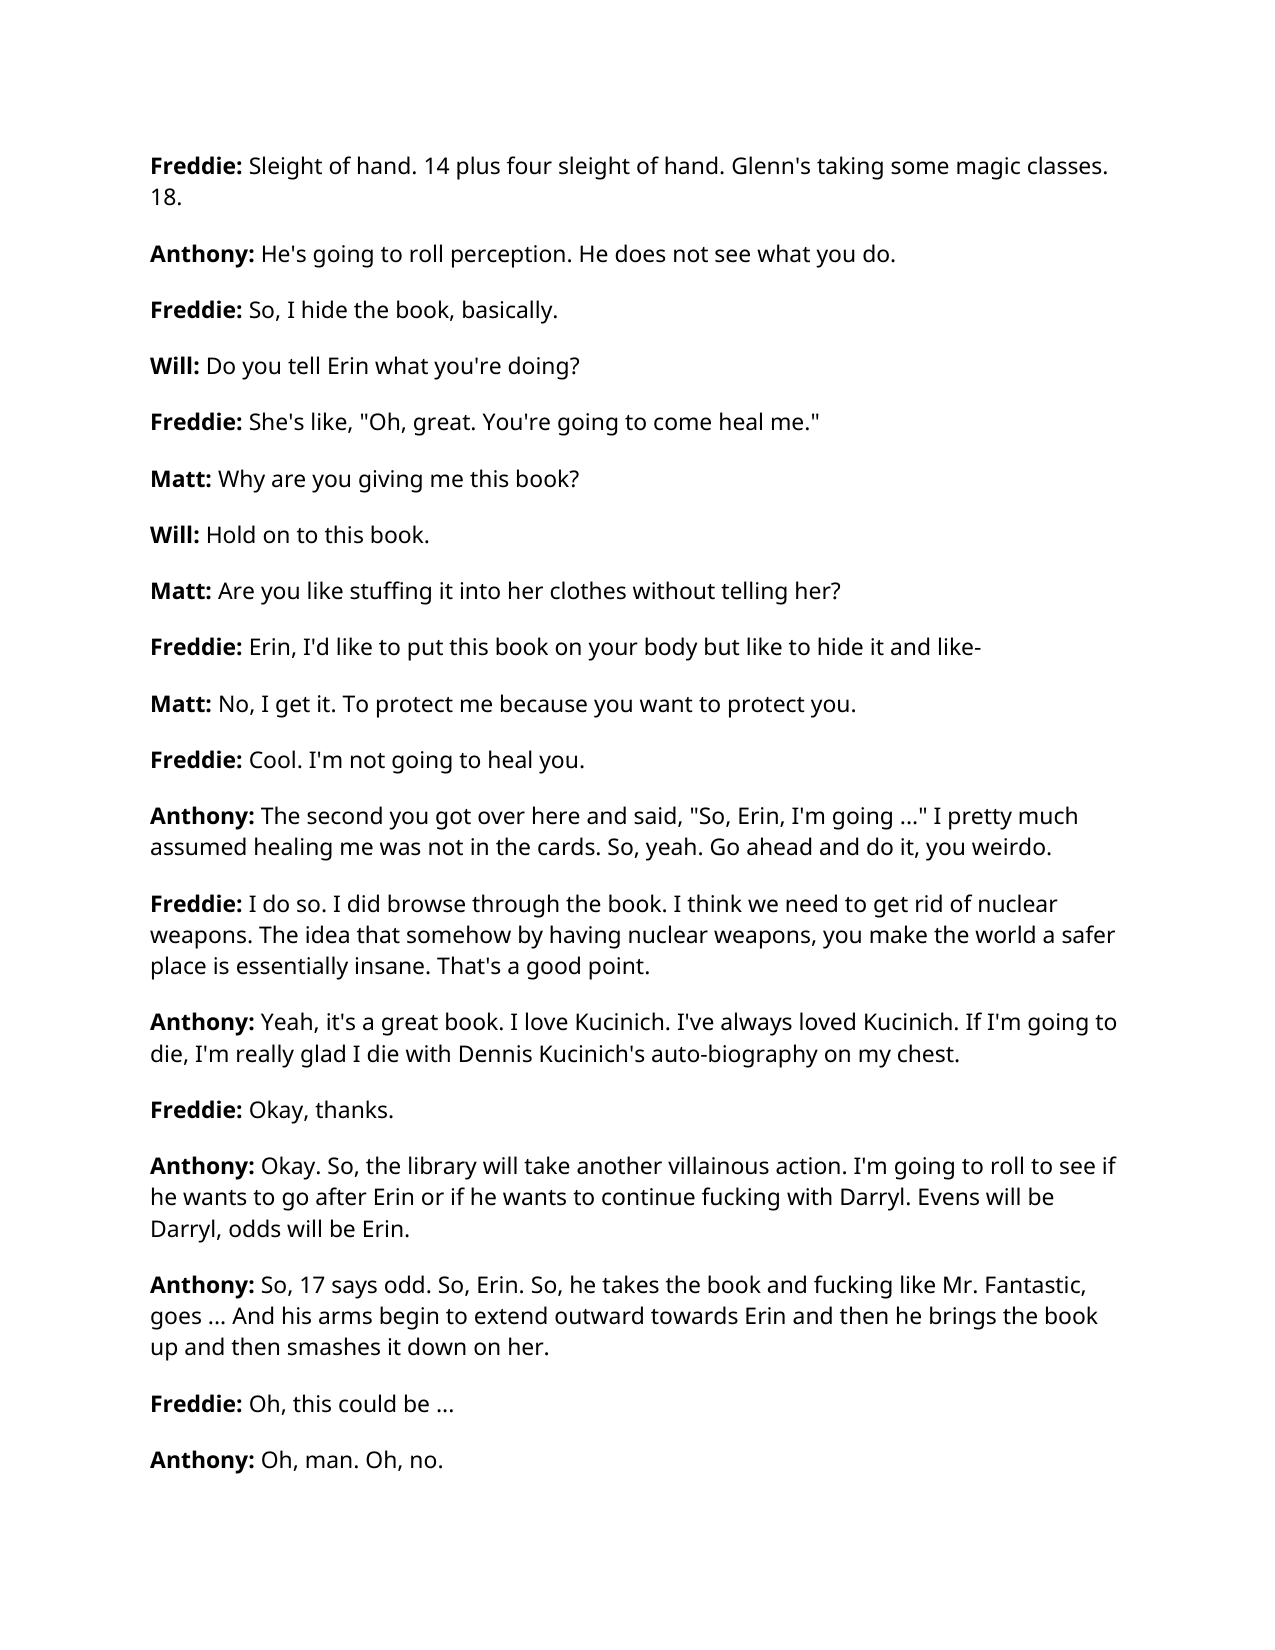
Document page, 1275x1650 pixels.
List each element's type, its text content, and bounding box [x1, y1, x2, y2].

text Anthony: So, 17 says odd. So, Erin. So, he takes the book and fucking like Mr. Fantastic, goes ... And his arms begin to extend outward towards Erin and then he brings the book up and then smashes it down on her. [150, 1269, 1125, 1362]
text Freddie: Sleight of hand. 14 plus four sleight of hand. Glenn's taking some magic classes. 18. [150, 150, 1125, 212]
text Freddie: Erin, I'd like to put this book on your body but like to hide it and like- [150, 631, 1125, 662]
text Anthony: The second you got over here and said, "So, Erin, I'm going ..." I pretty much assumed healing me was not in the cards. So, yeah. Go ahead and do it, you weirdo. [150, 800, 1125, 862]
text Matt: No, I get it. To protect me because you want to protect you. [150, 687, 1125, 719]
text Anthony: Yeah, it's a great book. I love Kucinich. I've always loved Kucinich. If I'm going to die, I'm really glad I die with Dennis Kucinich's auto-biography on my chest. [150, 1006, 1125, 1069]
text Anthony: Oh, man. Oh, no. [150, 1444, 1125, 1475]
text Freddie: She's like, "Oh, great. You're going to come heal me." [150, 406, 1125, 437]
text Anthony: He's going to roll perception. He does not see what you do. [150, 237, 1125, 269]
text Matt: Why are you giving me this book? [150, 462, 1125, 494]
text Freddie: I do so. I did browse through the book. I think we need to get rid of nuclear weapons. The idea that somehow by having nuclear weapons, you make the world a safer place is essentially insane. That's a good point. [150, 887, 1125, 981]
text Freddie: Okay, thanks. [150, 1094, 1125, 1125]
text Matt: Are you like stuffing it into her clothes without telling her? [150, 575, 1125, 606]
text Freddie: Cool. I'm not going to heal you. [150, 744, 1125, 775]
text Anthony: Okay. So, the library will take another villainous action. I'm going to roll to see if he wants to go after Erin or if he wants to continue fucking with Darryl. Evens will be Darryl, odds will be Erin. [150, 1150, 1125, 1244]
text Will: Hold on to this book. [150, 519, 1125, 550]
text Will: Do you tell Erin what you're doing? [150, 350, 1125, 381]
text Freddie: So, I hide the book, basically. [150, 294, 1125, 325]
text Freddie: Oh, this could be ... [150, 1387, 1125, 1419]
